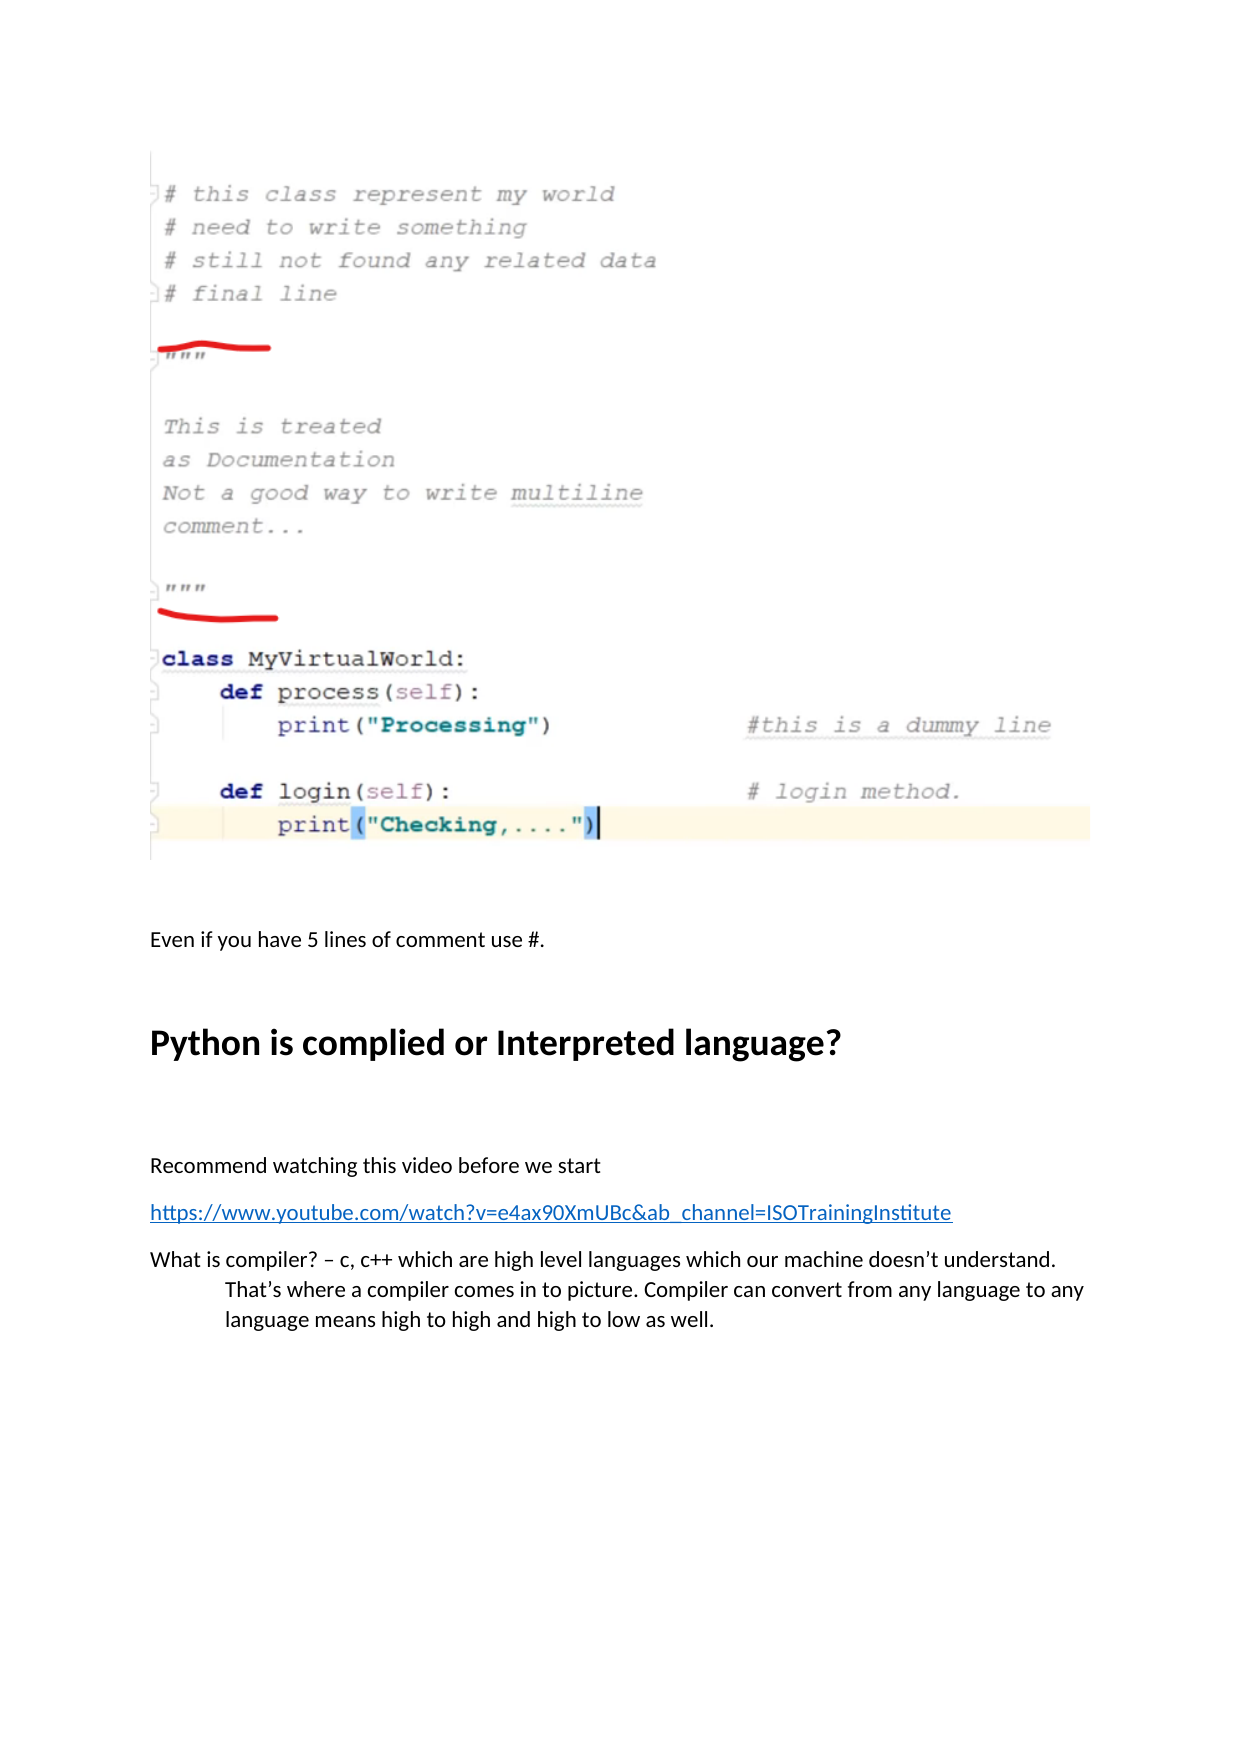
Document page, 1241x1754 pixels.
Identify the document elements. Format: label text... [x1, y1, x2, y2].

picture [150, 150, 1091, 860]
text Python is complied or Interpreted language? [150, 1019, 1090, 1064]
text https://www.youtube.com/watch?v=e4ax90XmUBc&ab_channel=ISOTrainingInstitute [150, 1198, 1090, 1226]
text Recommend watching this video before we start [150, 1151, 1090, 1179]
text What is compiler? – c, c++ which are high level languages which our machine doesn’t understand. That’s where a compiler comes in to picture. Compiler can convert from any language to any language means high to high and high to low as well. [150, 1245, 1090, 1333]
text Even if you have 5 lines of comment use #. [150, 925, 1090, 953]
